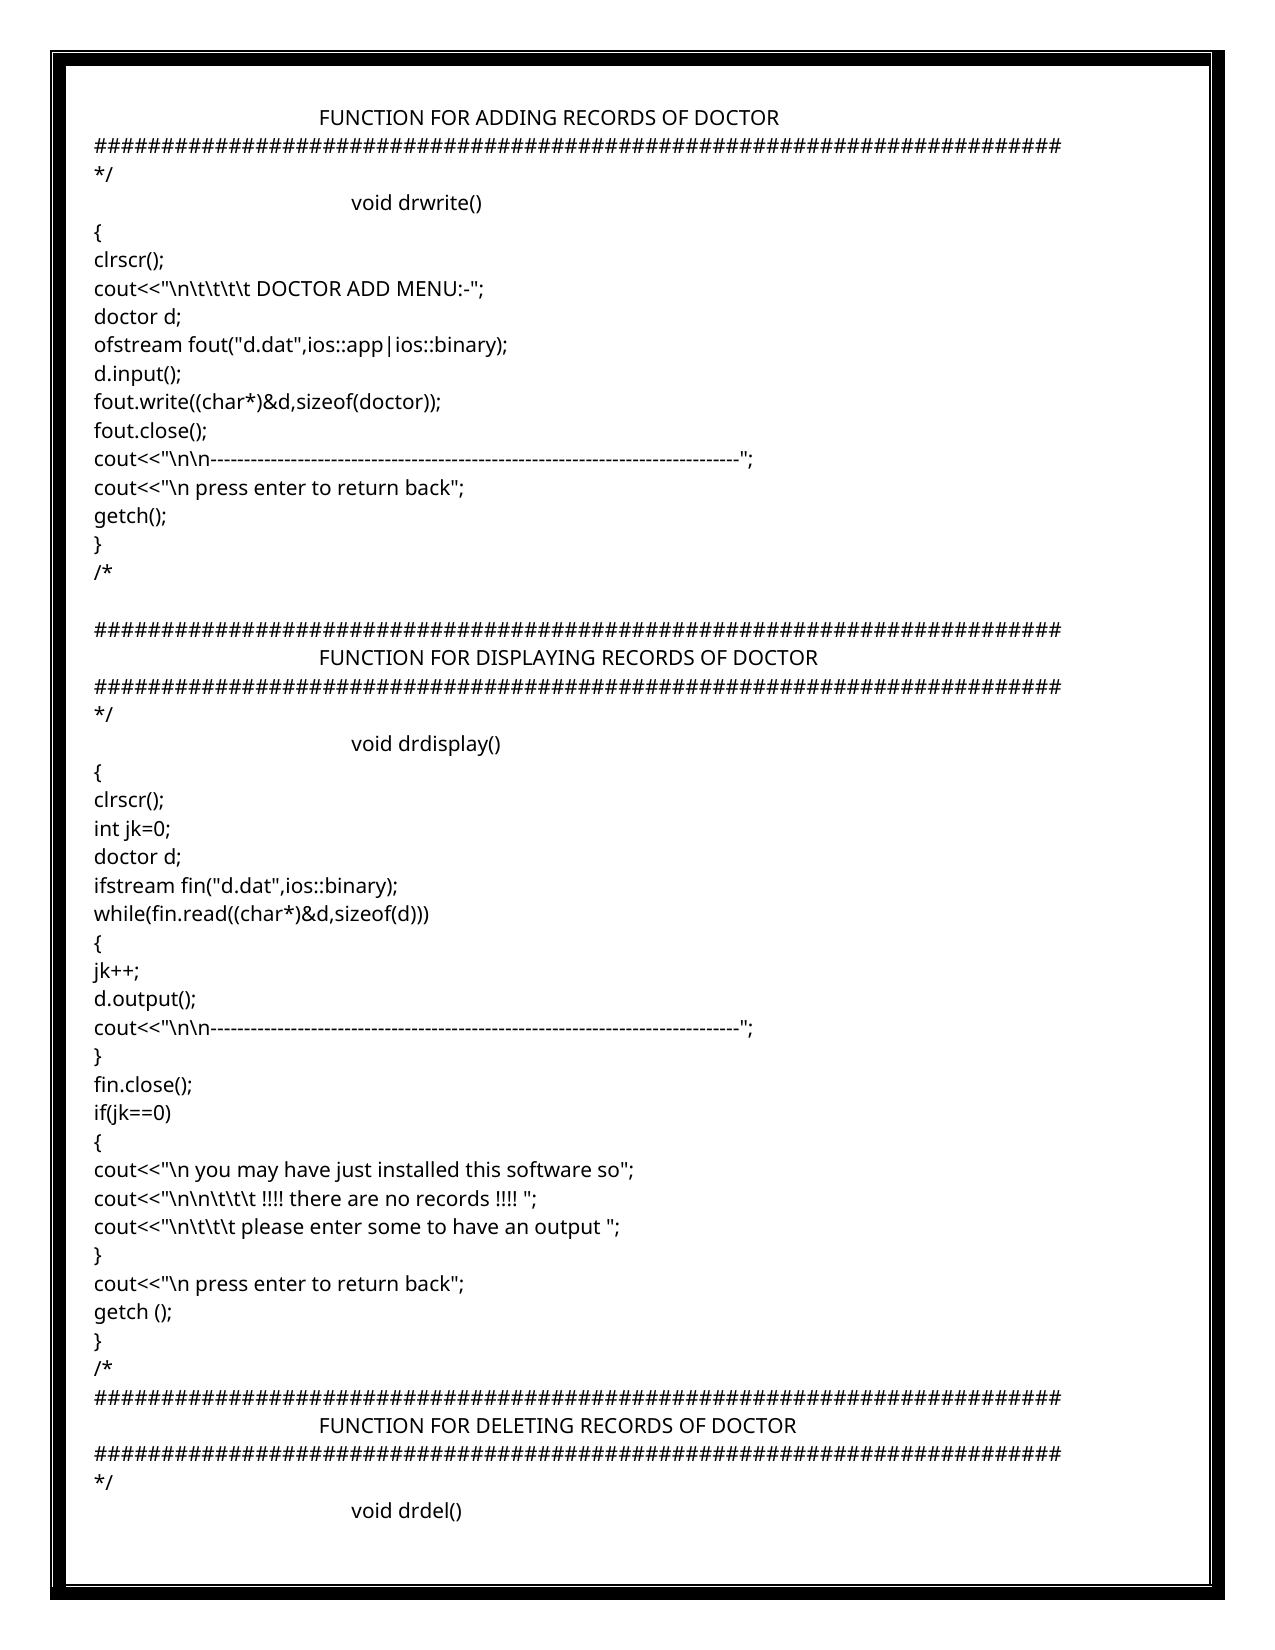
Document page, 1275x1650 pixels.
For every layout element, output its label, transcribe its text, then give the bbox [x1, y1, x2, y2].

text } [94, 1041, 1125, 1070]
text FUNCTION FOR ADDING RECORDS OF DOCTOR [94, 103, 1125, 131]
text if(jk==0) [94, 1098, 1125, 1127]
text getch(); [94, 501, 1125, 529]
text cout<<"\n\t\t\t please enter some to have an output "; [94, 1212, 1125, 1241]
text /* [94, 1354, 1125, 1383]
text cout<<"\n\n-------------------------------------------------------------------------------"; [94, 444, 1125, 473]
text { [94, 928, 1125, 956]
text int jk=0; [94, 814, 1125, 842]
text FUNCTION FOR DELETING RECORDS OF DOCTOR [94, 1411, 1125, 1439]
text doctor d; [94, 302, 1125, 331]
text fout.close(); [94, 416, 1125, 444]
text */ [94, 160, 1125, 188]
text ifstream fin("d.dat",ios::binary); [94, 871, 1125, 899]
text ######################################################################## [94, 1383, 1125, 1411]
text { [94, 1127, 1125, 1155]
text fin.close(); [94, 1070, 1125, 1098]
text */ [94, 700, 1125, 729]
text ######################################################################## [94, 672, 1125, 700]
text void drdisplay() [94, 729, 1125, 757]
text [94, 131, 1125, 160]
text while(fin.read((char*)&d,sizeof(d))) [94, 899, 1125, 928]
text clrscr(); [94, 245, 1125, 274]
text void drwrite() [94, 188, 1125, 217]
text */ [94, 1468, 1125, 1496]
text ######################################################################## [94, 1439, 1125, 1468]
text getch (); [94, 1297, 1125, 1326]
text d.input(); [94, 359, 1125, 387]
text void drdel() [94, 1496, 1125, 1525]
text cout<<"\n\t\t\t\t DOCTOR ADD MENU:-"; [94, 274, 1125, 302]
text cout<<"\n you may have just installed this software so"; [94, 1155, 1125, 1184]
text doctor d; [94, 842, 1125, 871]
text jk++; [94, 956, 1125, 984]
text } [94, 1326, 1125, 1354]
text { [94, 757, 1125, 786]
text cout<<"\n\n\t\t\t !!!! there are no records !!!! "; [94, 1184, 1125, 1212]
text } [94, 529, 1125, 558]
text cout<<"\n press enter to return back"; [94, 473, 1125, 501]
text clrscr(); [94, 786, 1125, 814]
text d.output(); [94, 984, 1125, 1013]
text cout<<"\n\n-------------------------------------------------------------------------------"; [94, 1013, 1125, 1041]
text cout<<"\n press enter to return back"; [94, 1269, 1125, 1297]
text ofstream fout("d.dat",ios::app|ios::binary); [94, 331, 1125, 359]
text ######################################################################## [94, 615, 1125, 643]
text { [94, 217, 1125, 245]
text fout.write((char*)&d,sizeof(doctor)); [94, 387, 1125, 416]
text } [94, 1241, 1125, 1269]
text /* [94, 558, 1125, 586]
text FUNCTION FOR DISPLAYING RECORDS OF DOCTOR [94, 643, 1125, 672]
